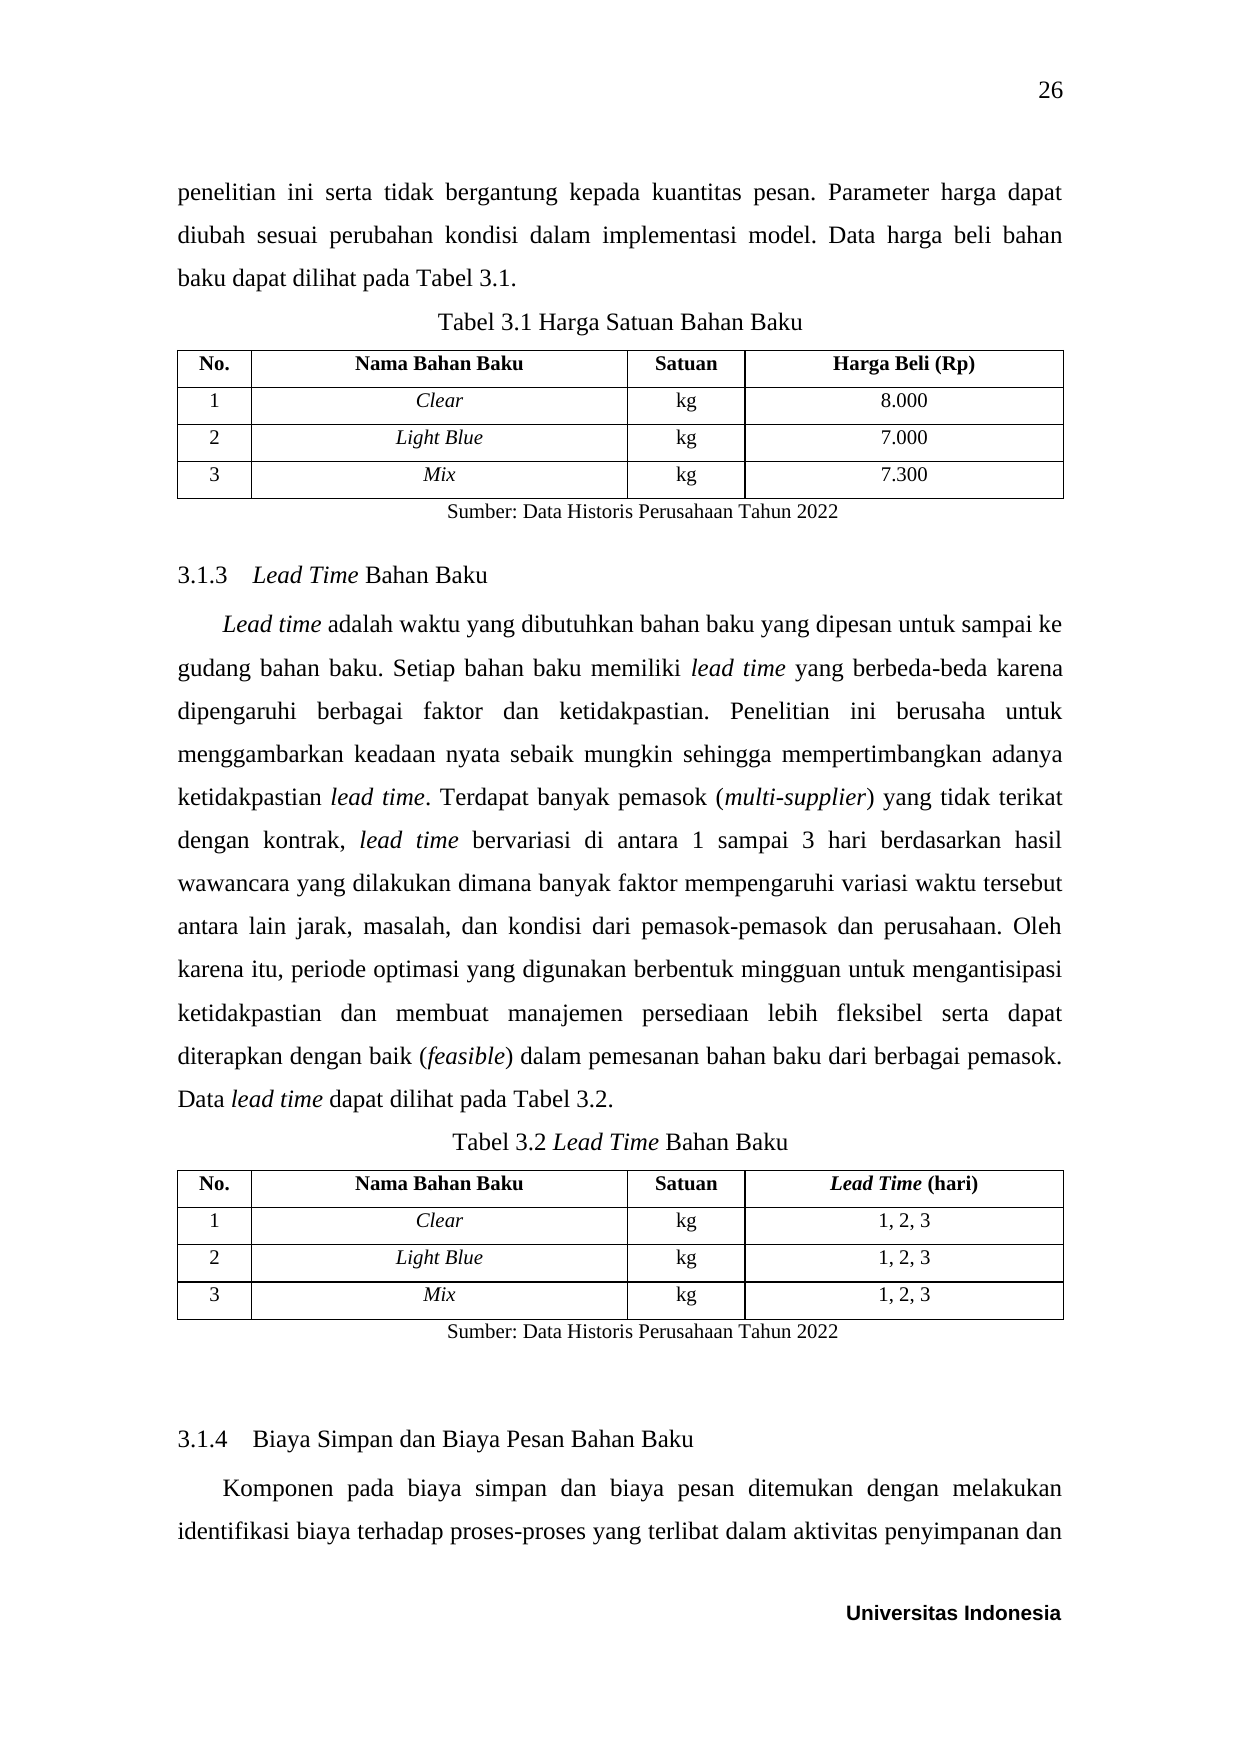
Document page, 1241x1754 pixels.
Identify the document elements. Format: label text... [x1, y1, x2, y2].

table_cell 3 [178, 462, 251, 498]
text Tabel 3.1 Harga Satuan Bahan Baku [177, 307, 1063, 335]
table_cell 2 [178, 1245, 251, 1281]
table_cell kg [628, 1283, 744, 1318]
table_cell kg [628, 425, 744, 461]
table_cell kg [628, 1208, 744, 1244]
table_cell 1, 2, 3 [746, 1283, 1063, 1318]
table_cell Clear [252, 388, 627, 424]
table_header No. [178, 351, 251, 387]
table_header Satuan [628, 351, 744, 387]
table_cell kg [628, 1245, 744, 1281]
table_header Lead Time (hari) [746, 1171, 1063, 1207]
table_cell Mix [252, 462, 627, 498]
table_cell 8.000 [746, 388, 1063, 424]
table_cell Clear [252, 1208, 627, 1244]
text Tabel 3.2 Lead Time Bahan Baku [177, 1127, 1063, 1156]
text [177, 1473, 1063, 1545]
table_cell 3 [178, 1283, 251, 1318]
table_cell Light Blue [252, 425, 627, 461]
table_header Nama Bahan Baku [252, 351, 627, 387]
table_cell 1 [178, 388, 251, 424]
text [177, 177, 1063, 292]
table_cell kg [628, 462, 744, 498]
table_cell 1 [178, 1208, 251, 1244]
subtitle Biaya Simpan dan Biaya Pesan Bahan Baku [177, 1424, 1063, 1452]
table_cell 2 [178, 425, 251, 461]
table_cell Mix [252, 1283, 627, 1318]
table_header Satuan [628, 1171, 744, 1207]
subtitle Lead Time Bahan Baku [177, 560, 1063, 589]
table_cell 7.000 [746, 425, 1063, 461]
table_header Nama Bahan Baku [252, 1171, 627, 1207]
text Sumber: Data Historis Perusahaan Tahun 2022 [177, 499, 1063, 523]
table_cell Light Blue [252, 1245, 627, 1281]
table_cell 1, 2, 3 [746, 1208, 1063, 1244]
table_cell kg [628, 388, 744, 424]
table_cell 7.300 [746, 462, 1063, 498]
text Sumber: Data Historis Perusahaan Tahun 2022 [177, 1320, 1063, 1343]
table_header No. [178, 1171, 251, 1207]
text Lead time adalah waktu yang dibutuhkan bahan baku yang dipesan untuk sampai ke gudang bahan baku. Setiap bahan baku memiliki lead time yang berbeda-beda karena dipengaruhi berbagai faktor dan ketidakpastian. Penelitian ini berusaha untuk menggambarkan keadaan nyata sebaik mungkin sehingga mempertimbangkan adanya ketidakpastian lead time. Terdapat banyak pemasok (multi-supplier) yang tidak terikat dengan kontrak, lead time bervariasi di antara 1 sampai 3 hari berdasarkan hasil wawancara yang dilakukan dimana banyak faktor mempengaruhi variasi waktu tersebut antara lain jarak, masalah, dan kondisi dari pemasok-pemasok dan perusahaan. Oleh karena itu, periode optimasi yang digunakan berbentuk mingguan untuk mengantisipasi ketidakpastian dan membuat manajemen persediaan lebih fleksibel serta dapat diterapkan dengan baik (feasible) dalam pemesanan bahan baku dari berbagai pemasok. Data lead time dapat dilihat pada Tabel 3.2. [177, 609, 1063, 1113]
table_header Harga Beli (Rp) [746, 351, 1063, 387]
table_cell 1, 2, 3 [746, 1245, 1063, 1281]
